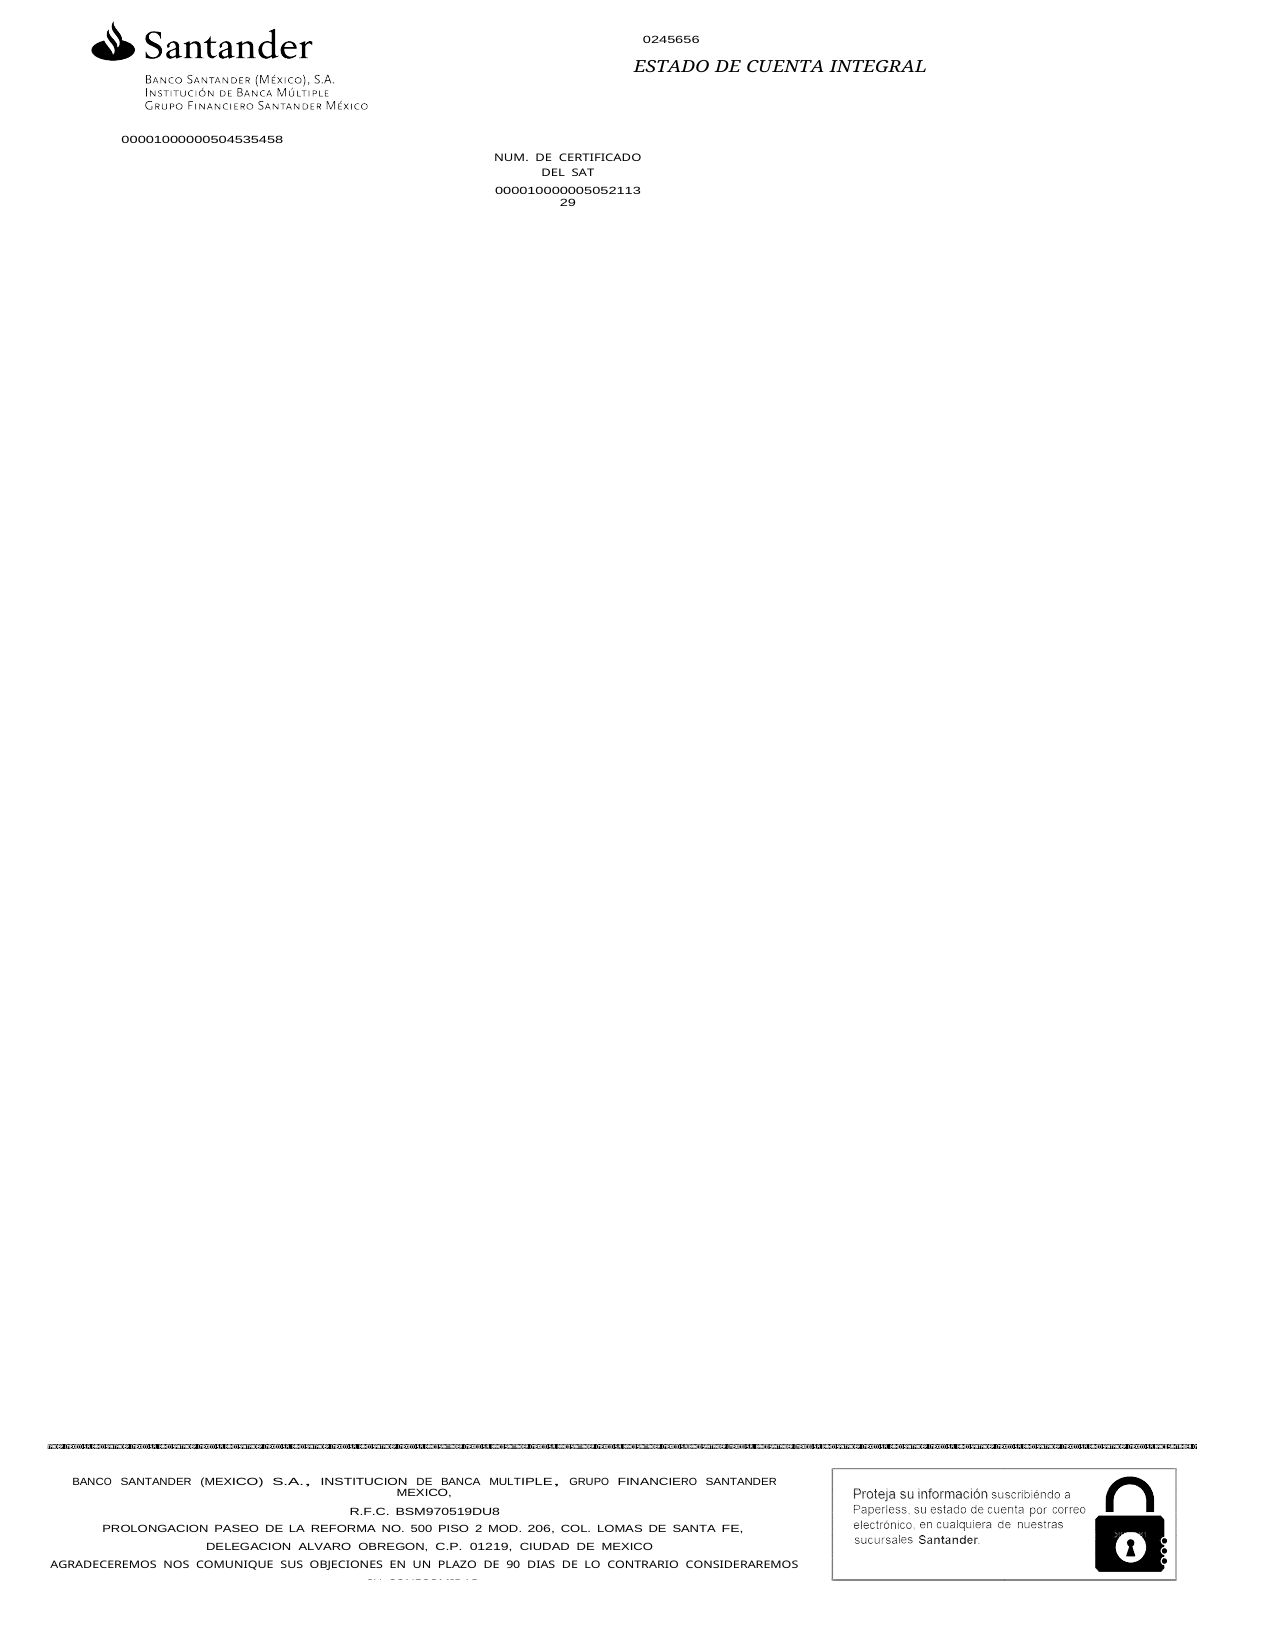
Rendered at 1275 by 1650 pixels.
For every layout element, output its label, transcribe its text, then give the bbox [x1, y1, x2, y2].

picture [91, 21, 368, 110]
text 00001000000505211329 [491, 185, 644, 209]
picture [46, 1440, 1197, 1449]
text NUM. DE CERTIFICADO DEL SAT [491, 151, 644, 179]
picture [831, 1468, 1177, 1581]
